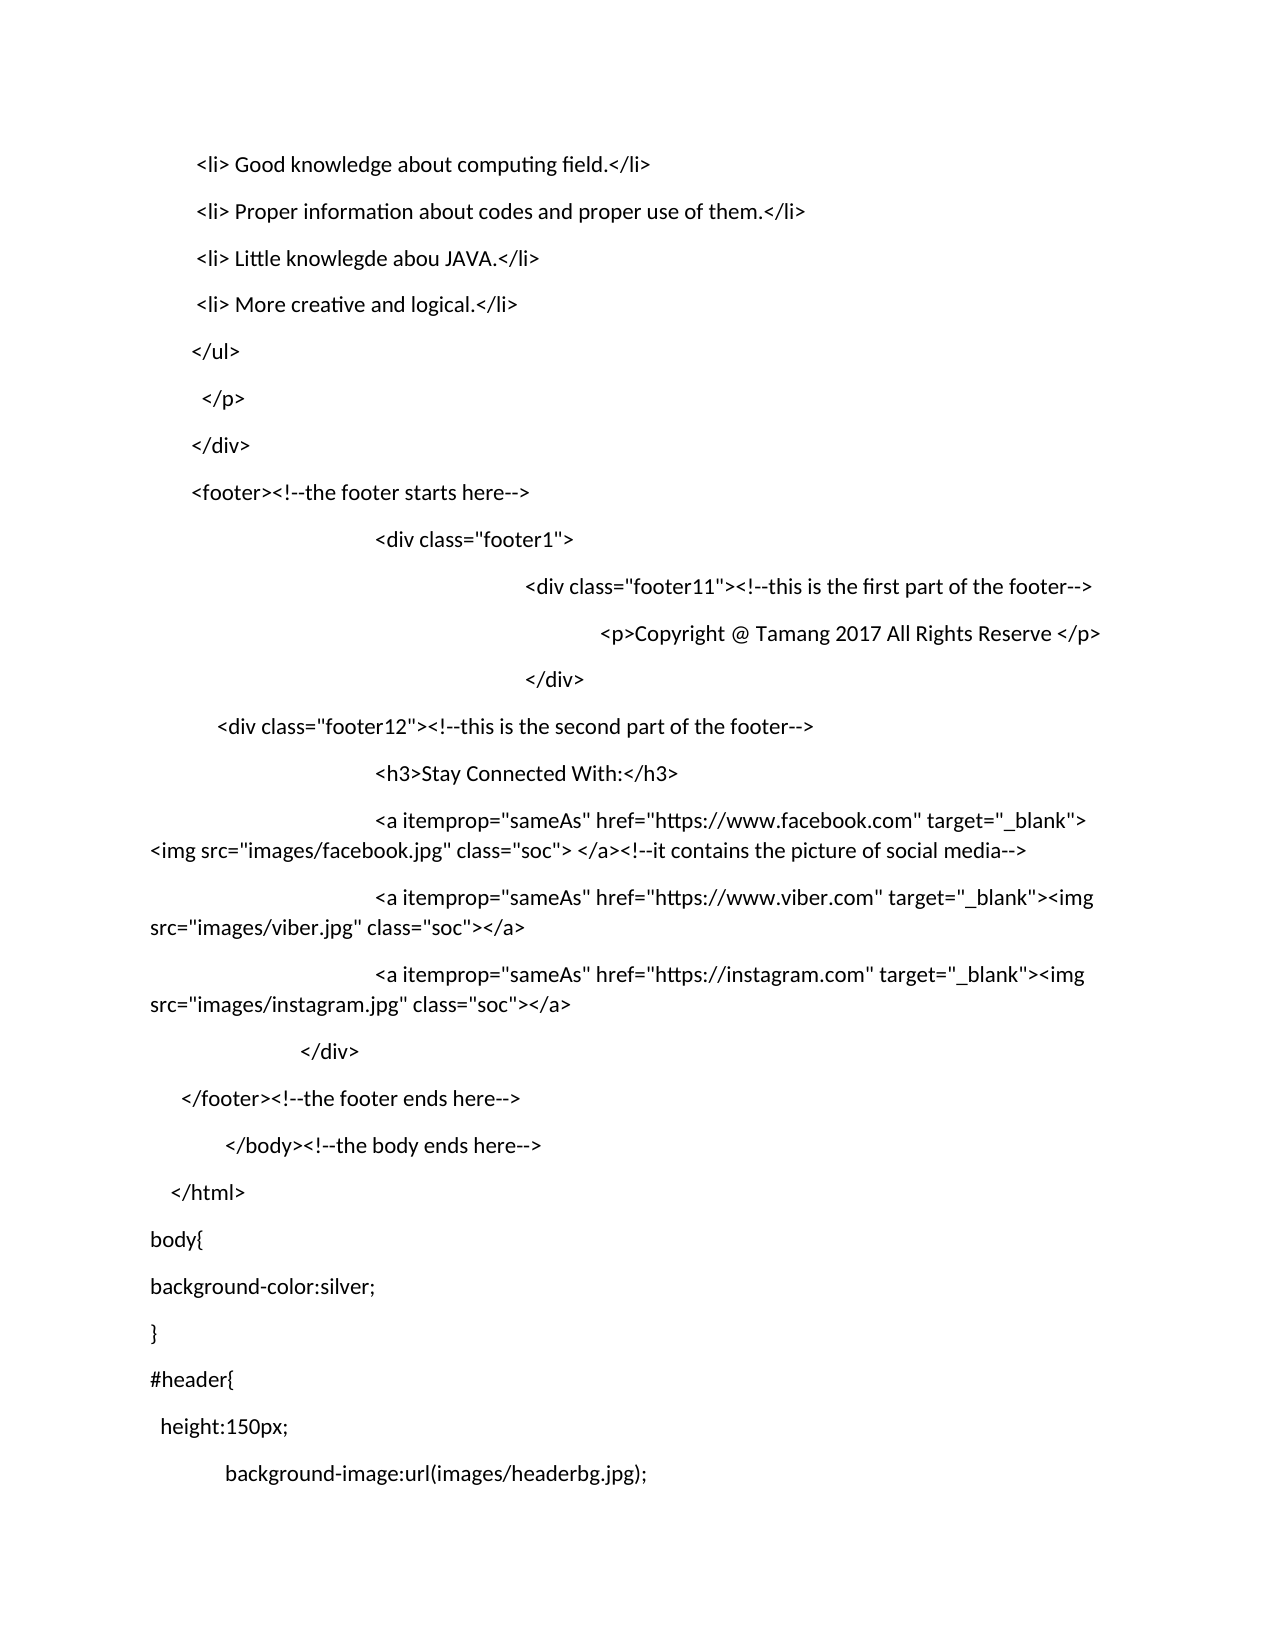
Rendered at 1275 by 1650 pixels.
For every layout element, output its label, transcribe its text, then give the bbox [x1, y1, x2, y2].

text background-color:silver; [150, 1272, 1125, 1300]
text <div class="footer1"> [150, 525, 1125, 553]
text </footer><!--the footer ends here--> [150, 1084, 1125, 1112]
text <a itemprop="sameAs" href="https://instagram.com" target="_blank"><img src="images/instagram.jpg" class="soc"></a> [150, 960, 1125, 1019]
text <li> Good knowledge about computing field.</li> [150, 150, 1125, 178]
text <p>Copyright @ Tamang 2017 All Rights Reserve </p> [150, 619, 1125, 647]
text <a itemprop="sameAs" href="https://www.viber.com" target="_blank"><img src="images/viber.jpg" class="soc"></a> [150, 883, 1125, 942]
text </body><!--the body ends here--> [150, 1131, 1125, 1159]
text <li> More creative and logical.</li> [150, 291, 1125, 319]
text </div> [150, 431, 1125, 459]
text } [150, 1319, 1125, 1347]
text background-image:url(images/headerbg.jpg); [150, 1459, 1125, 1487]
text <li> Little knowlegde abou JAVA.</li> [150, 244, 1125, 272]
text body{ [150, 1225, 1125, 1253]
text <li> Proper information about codes and proper use of them.</li> [150, 197, 1125, 225]
text <div class="footer12"><!--this is the second part of the footer--> [150, 712, 1125, 741]
text height:150px; [150, 1412, 1125, 1441]
text <footer><!--the footer starts here--> [150, 478, 1125, 506]
text <h3>Stay Connected With:</h3> [150, 759, 1125, 787]
text </html> [150, 1178, 1125, 1206]
text </ul> [150, 337, 1125, 366]
text </p> [150, 384, 1125, 412]
text </div> [150, 1037, 1125, 1066]
text <div class="footer11"><!--this is the first part of the footer--> [150, 572, 1125, 600]
text #header{ [150, 1366, 1125, 1394]
text <a itemprop="sameAs" href="https://www.facebook.com" target="_blank"> <img src="images/facebook.jpg" class="soc"> </a><!--it contains the picture of social media--> [150, 806, 1125, 864]
text </div> [150, 666, 1125, 694]
